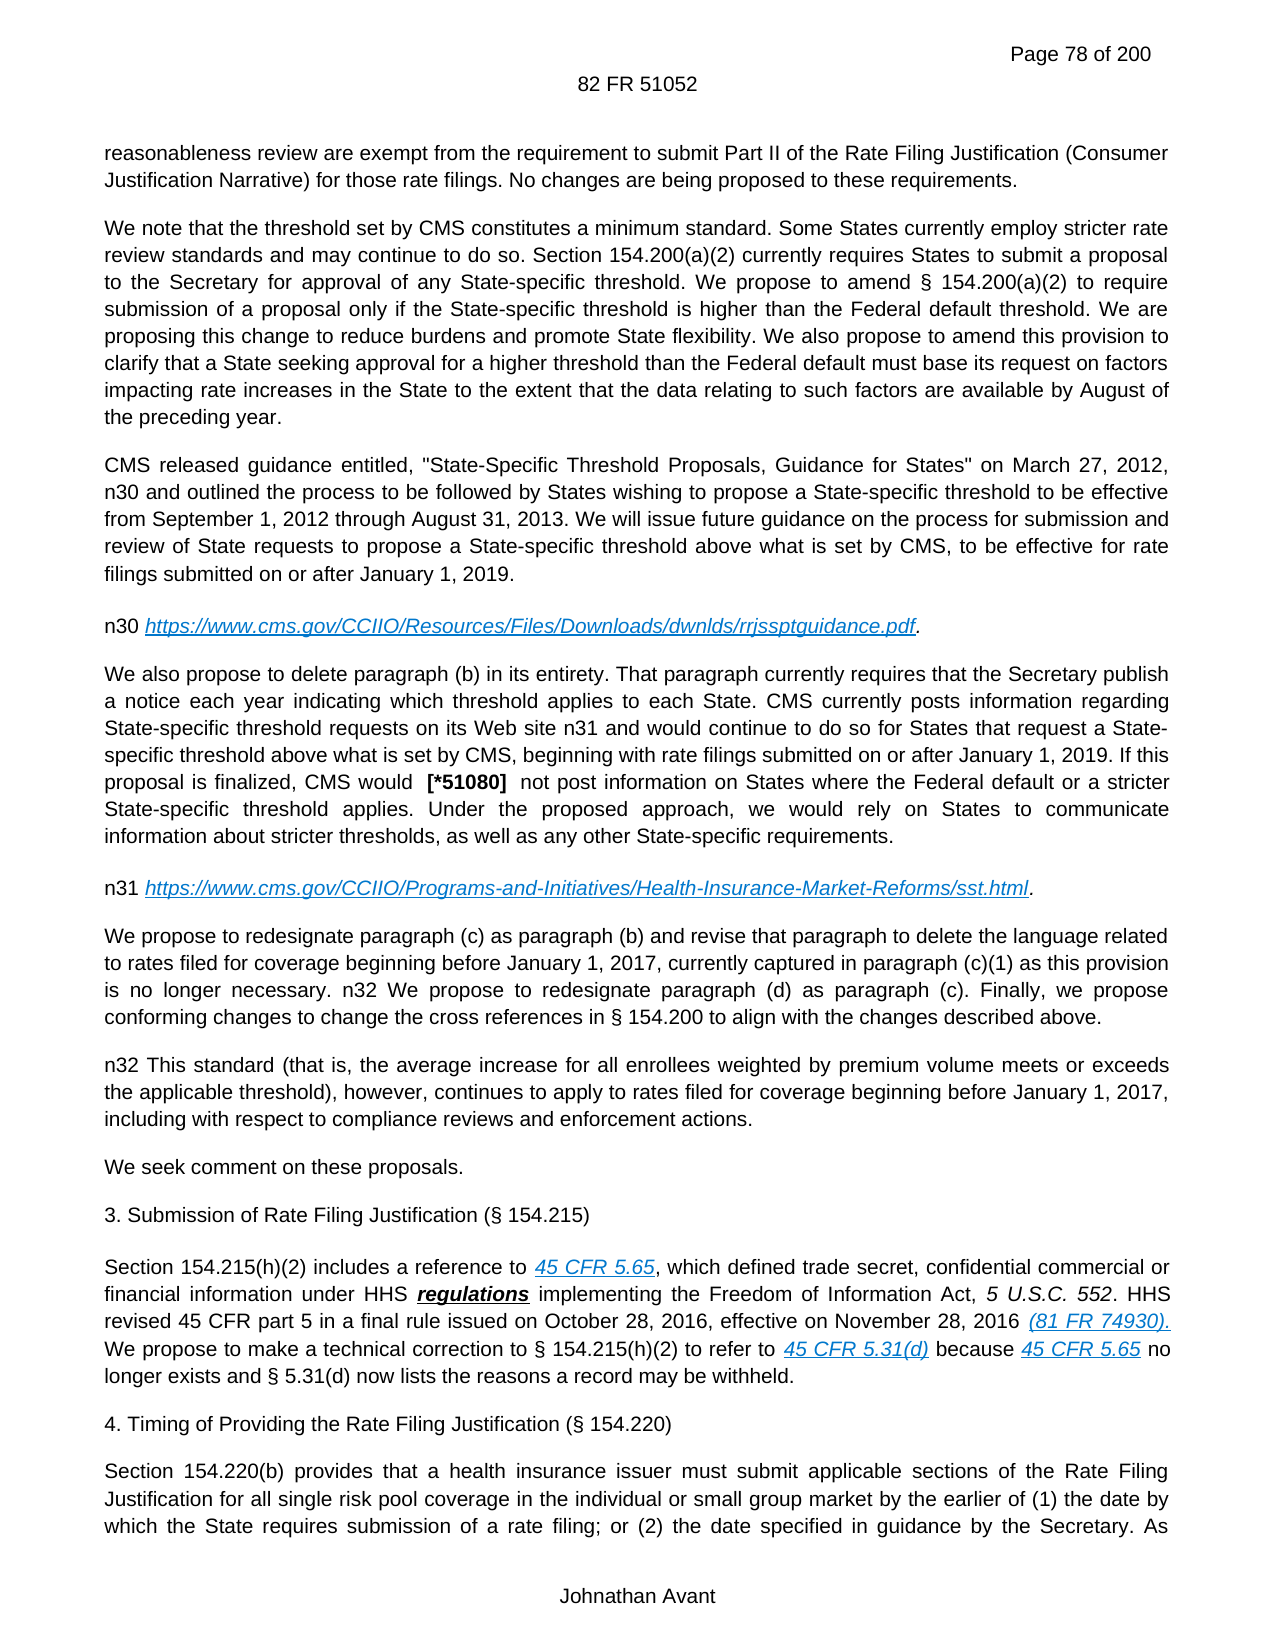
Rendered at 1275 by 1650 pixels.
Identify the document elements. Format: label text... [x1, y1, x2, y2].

text CMS released guidance entitled, "State-Specific Threshold Proposals, Guidance for States" on March 27, 2012, n30 and outlined the process to be followed by States wishing to propose a State-specific threshold to be effective from September 1, 2012 through August 31, 2013. We will issue future guidance on the process for submission and review of State requests to propose a State-specific threshold above what is set by CMS, to be effective for rate filings submitted on or after January 1, 2019. [104, 450, 1171, 585]
text n32 This standard (that is, the average increase for all enrollees weighted by premium volume meets or exceeds the applicable threshold), however, continues to apply to rates filed for coverage beginning before January 1, 2017, including with respect to compliance reviews and enforcement actions. [104, 1050, 1171, 1131]
text We seek comment on these proposals. [104, 1152, 1171, 1179]
text 4. Timing of Providing the Rate Filing Justification (§ 154.220) [104, 1408, 1171, 1435]
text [104, 1456, 1171, 1537]
text We note that the threshold set by CMS constitutes a minimum standard. Some States currently employ stricter rate review standards and may continue to do so. Section 154.200(a)(2) currently requires States to submit a proposal to the Secretary for approval of any State-specific threshold. We propose to amend § 154.200(a)(2) to require submission of a proposal only if the State-specific threshold is higher than the Federal default threshold. We are proposing this change to reduce burdens and promote State flexibility. We also propose to amend this provision to clarify that a State seeking approval for a higher threshold than the Federal default must base its request on factors impacting rate increases in the State to the extent that the data relating to such factors are available by August of the preceding year. [104, 212, 1171, 429]
text We also propose to delete paragraph (b) in its entirety. That paragraph currently requires that the Secretary publish a notice each year indicating which threshold applies to each State. CMS currently posts information regarding State-specific threshold requests on its Web site n31 and would continue to do so for States that request a State-specific threshold above what is set by CMS, beginning with rate filings submitted on or after January 1, 2019. If this proposal is finalized, CMS would [*51080] not post information on States where the Federal default or a stricter State-specific threshold applies. Under the proposed approach, we would rely on States to communicate information about stricter thresholds, as well as any other State-specific requirements. [104, 658, 1171, 848]
text Section 154.215(h)(2) includes a reference to 45 CFR 5.65, which defined trade secret, confidential commercial or financial information under HHS regulations implementing the Freedom of Information Act, 5 U.S.C. 552. HHS revised 45 CFR part 5 in a final rule issued on October 28, 2016, effective on November 28, 2016 (81 FR 74930). We propose to make a technical correction to § 154.215(h)(2) to refer to 45 CFR 5.31(d) because 45 CFR 5.65 no longer exists and § 5.31(d) now lists the reasons a record may be withheld. [104, 1252, 1171, 1387]
text We propose to redesignate paragraph (c) as paragraph (b) and revise that paragraph to delete the language related to rates filed for coverage beginning before January 1, 2017, currently captured in paragraph (c)(1) as this provision is no longer necessary. n32 We propose to redesignate paragraph (d) as paragraph (c). Finally, we propose conforming changes to change the cross references in § 154.200 to align with the changes described above. [104, 921, 1171, 1029]
text 3. Submission of Rate Filing Justification (§ 154.215) [104, 1200, 1171, 1227]
text n31 https://www.cms.gov/CCIIO/Programs-and-Initiatives/Health-Insurance-Market-Reforms/sst.html. [104, 873, 1171, 900]
text n30 https://www.cms.gov/CCIIO/Resources/Files/Downloads/dwnlds/rrjssptguidance.pdf. [104, 610, 1171, 637]
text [104, 137, 1171, 192]
